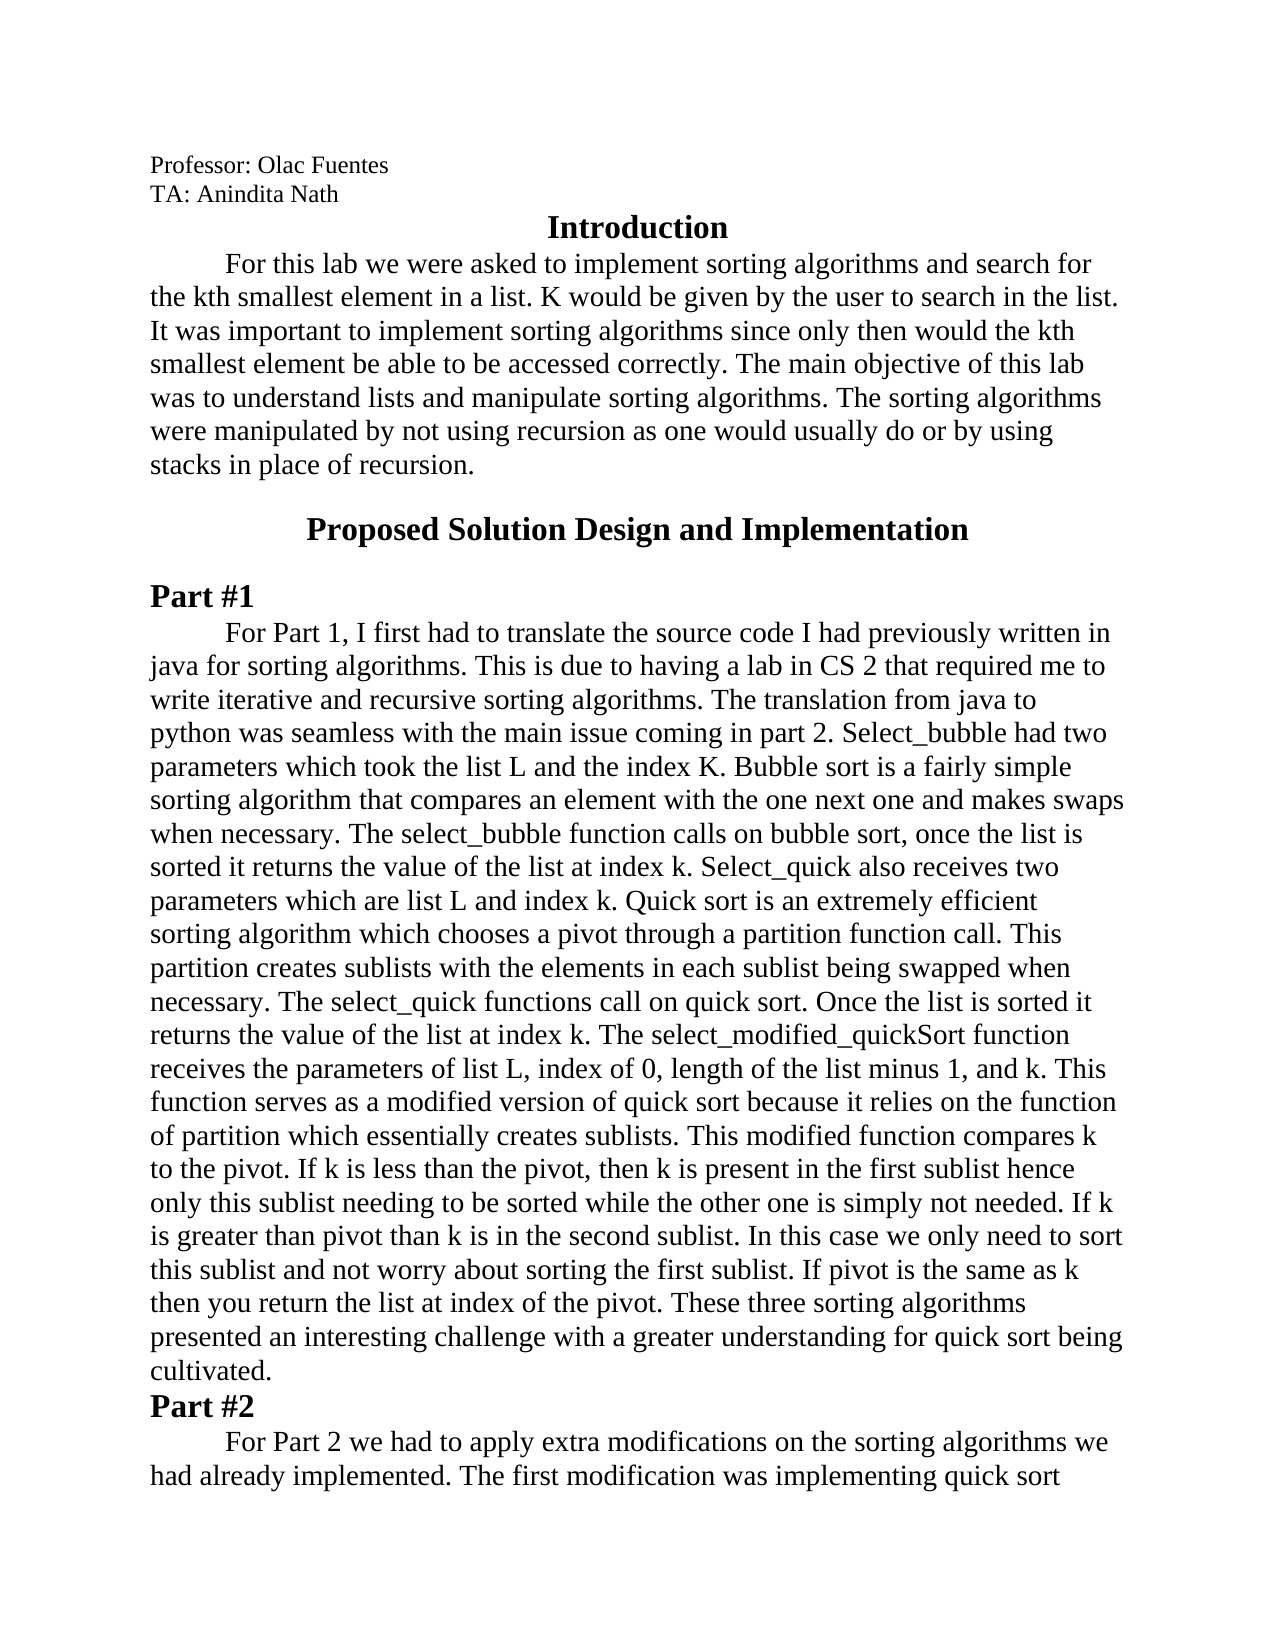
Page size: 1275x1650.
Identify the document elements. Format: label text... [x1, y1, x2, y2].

text TA: Anindita Nath [150, 179, 1125, 207]
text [150, 1424, 1125, 1492]
text Part #1 [150, 576, 1125, 615]
text For this lab we were asked to implement sorting algorithms and search for the kth smallest element in a list. K would be given by the user to search in the list. It was important to implement sorting algorithms since only then would the kth smallest element be able to be accessed correctly. The main objective of this lab was to understand lists and manipulate sorting algorithms. The sorting algorithms were manipulated by not using recursion as one would usually do or by using stacks in place of recursion. [150, 246, 1125, 481]
text Proposed Solution Design and Implementation [150, 509, 1125, 548]
text Introduction [150, 207, 1125, 246]
text Part #2 [150, 1386, 1125, 1424]
text For Part 1, I first had to translate the source code I had previously written in java for sorting algorithms. This is due to having a lab in CS 2 that required me to write iterative and recursive sorting algorithms. The translation from java to python was seamless with the main issue coming in part 2. Select_bubble had two parameters which took the list L and the index K. Bubble sort is a fairly simple sorting algorithm that compares an element with the one next one and makes swaps when necessary. The select_bubble function calls on bubble sort, once the list is sorted it returns the value of the list at index k. Select_quick also receives two parameters which are list L and index k. Quick sort is an extremely efficient sorting algorithm which chooses a pivot through a partition function call. This partition creates sublists with the elements in each sublist being swapped when necessary. The select_quick functions call on quick sort. Once the list is sorted it returns the value of the list at index k. The select_modified_quickSort function receives the parameters of list L, index of 0, length of the list minus 1, and k. This function serves as a modified version of quick sort because it relies on the function of partition which essentially creates sublists. This modified function compares k to the pivot. If k is less than the pivot, then k is present in the first sublist hence only this sublist needing to be sorted while the other one is simply not needed. If k is greater than pivot than k is in the second sublist. In this case we only need to sort this sublist and not worry about sorting the first sublist. If pivot is the same as k then you return the list at index of the pivot. These three sorting algorithms presented an interesting challenge with a greater understanding for quick sort being cultivated. [150, 615, 1125, 1386]
text Professor: Olac Fuentes [150, 150, 1125, 179]
